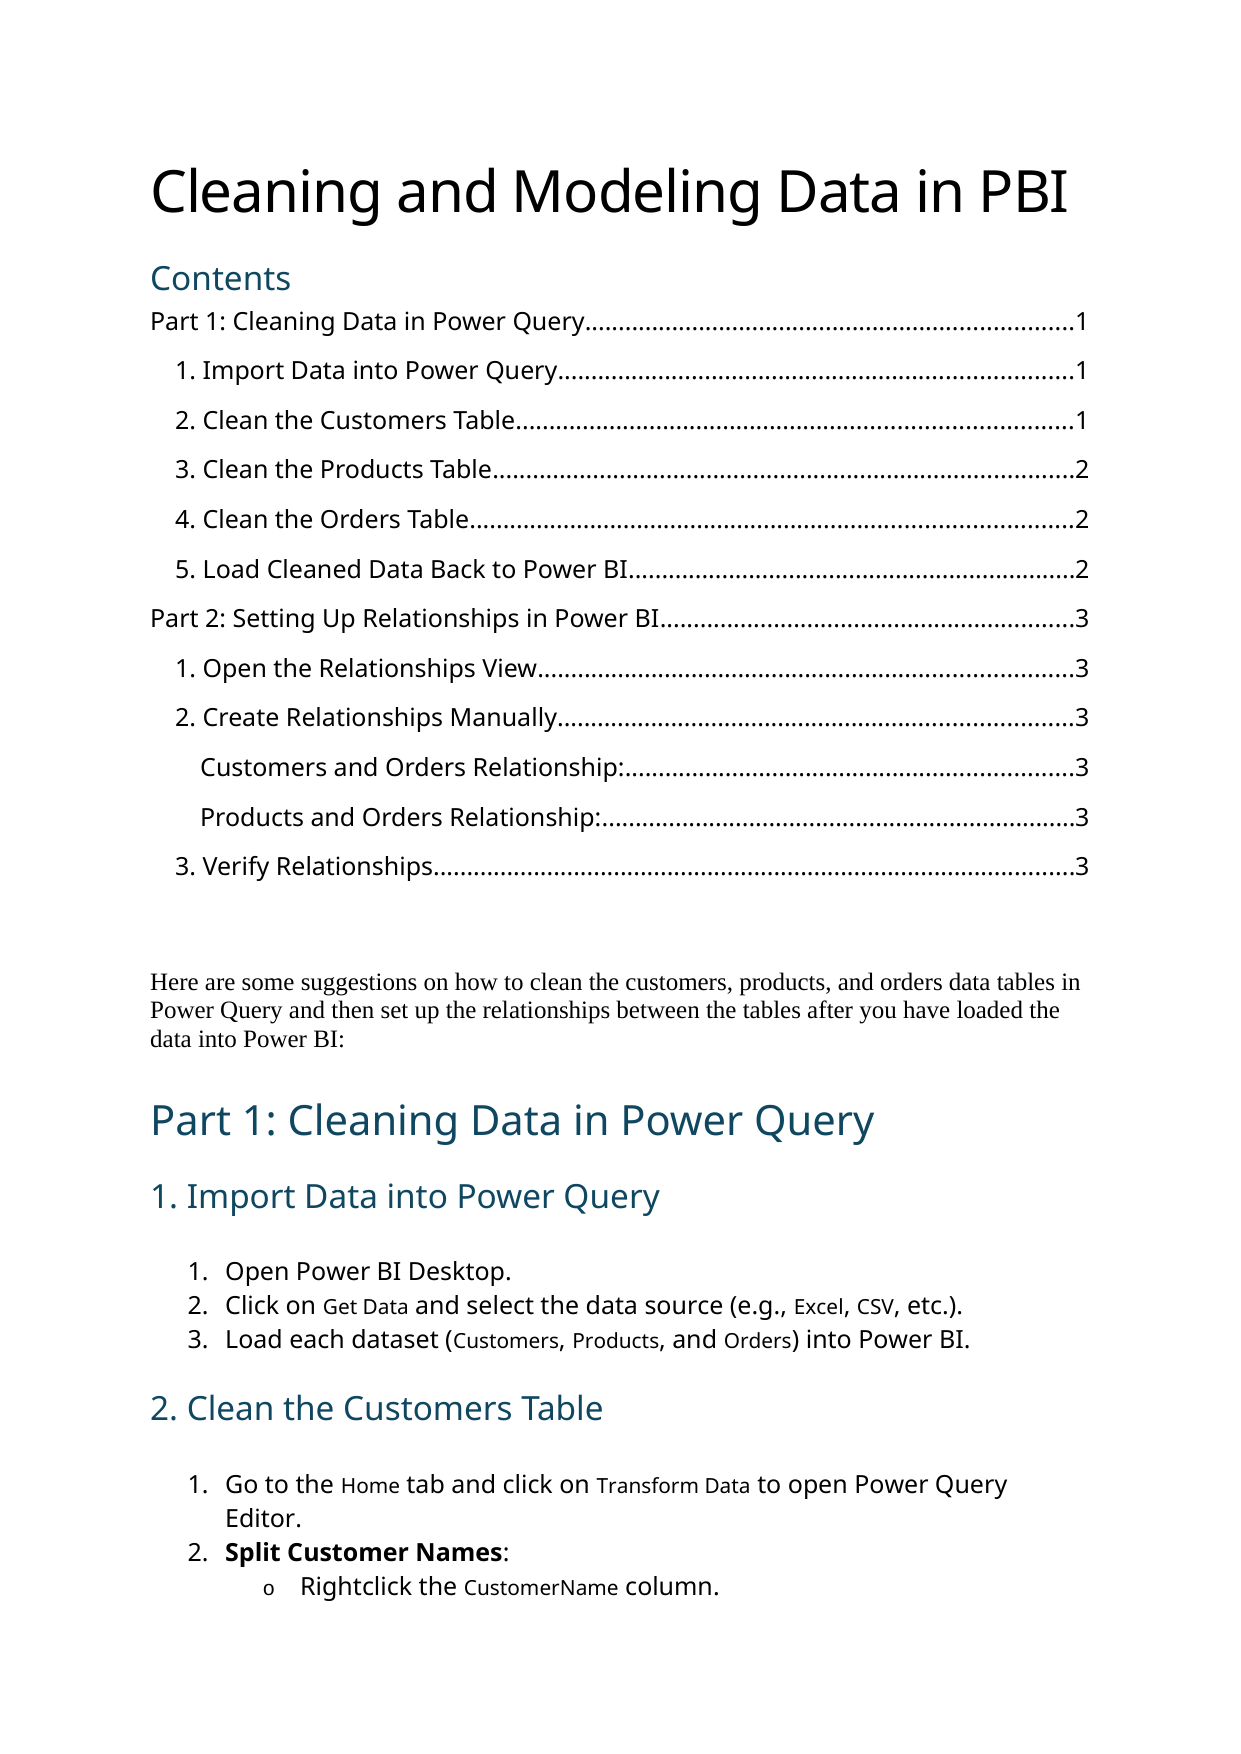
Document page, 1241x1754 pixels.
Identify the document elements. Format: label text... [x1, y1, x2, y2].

list Click on Get Data and select the data source (e.g., Excel, CSV, etc.). [187, 1288, 1090, 1322]
title Cleaning and Modeling Data in PBI [150, 150, 1090, 229]
list Split Customer Names: [187, 1534, 1090, 1569]
text Here are some suggestions on how to clean the customers, products, and orders data tables in Power Query and then set up the relationships between the tables after you have loaded the data into Power BI: [150, 967, 1090, 1053]
list Rightclick the CustomerName column. [262, 1569, 1090, 1603]
list Open Power BI Desktop. [187, 1254, 1090, 1288]
subtitle 2. Clean the Customers Table [150, 1385, 1090, 1431]
subtitle 1. Import Data into Power Query [150, 1172, 1090, 1218]
subtitle Part 1: Cleaning Data in Power Query [150, 1091, 1090, 1147]
list Load each dataset (Customers, Products, and Orders) into Power BI. [187, 1322, 1090, 1356]
list Go to the Home tab and click on Transform Data to open Power Query Editor. [187, 1466, 1090, 1534]
